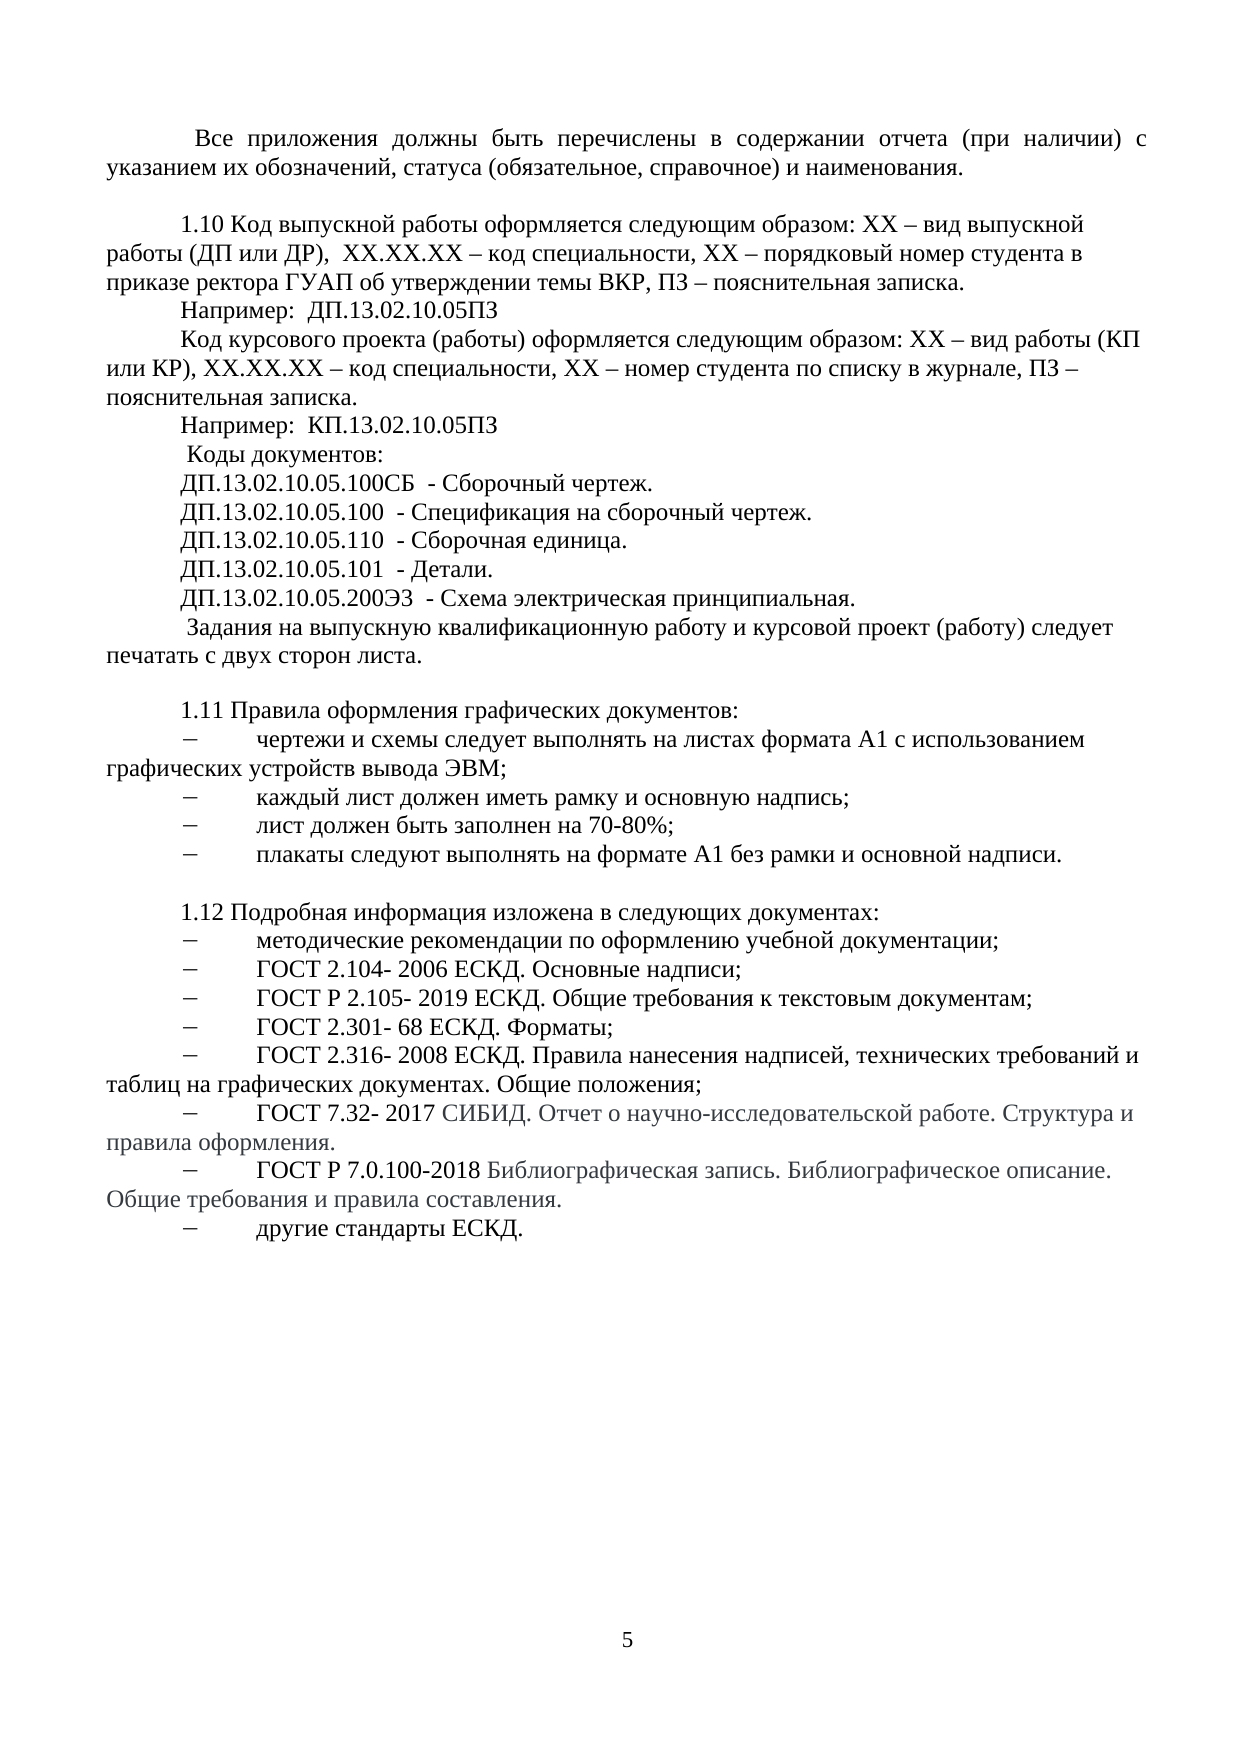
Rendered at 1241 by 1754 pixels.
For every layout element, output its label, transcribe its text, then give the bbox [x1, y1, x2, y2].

text ДП.13.02.10.05.100 - Спецификация на сборочный чертеж. [106, 497, 1148, 525]
text Задания на выпускную квалификационную работу и курсовой проект (работу) следует печатать с двух сторон листа. [106, 612, 1148, 669]
text Коды документов: [106, 439, 1148, 468]
list другие стандарты ЕСКД. [106, 1213, 1148, 1242]
text Все приложения должны быть перечислены в содержании отчета (при наличии) с указанием их обозначений, статуса (обязательное, справочное) и наименования. [106, 123, 1148, 180]
text ДП.13.02.10.05.100СБ - Сборочный чертеж. [106, 468, 1148, 497]
list ГОСТ 7.32- 2017 СИБИД. Отчет о научно-исследовательской работе. Структура и правила оформления. [106, 1098, 1148, 1156]
text Например: ДП.13.02.10.05ПЗ [106, 295, 1148, 324]
text 1.11 Правила оформления графических документов: [106, 696, 1148, 724]
list ГОСТ Р 7.0.100-2018 Библиографическая запись. Библиографическое описание. Общие требования и правила составления. [562, 1156, 1148, 1213]
list ГОСТ 2.301- 68 ЕСКД. Форматы; [106, 1012, 1148, 1041]
list ГОСТ Р 2.105- 2019 ЕСКД. Общие требования к текстовым документам; [106, 983, 1148, 1012]
list ГОСТ 2.104- 2006 ЕСКД. Основные надписи; [106, 954, 1148, 983]
list ГОСТ Р 7.0.100-2018 Библиографическая запись. Библиографическое описание. Общие требования и правила составления. [106, 1156, 487, 1184]
text ДП.13.02.10.05.110 - Сборочная единица. [106, 525, 1148, 554]
list ГОСТ 2.316- 2008 ЕСКД. Правила нанесения надписей, технических требований и таблиц на графических документах. Общие положения; [106, 1041, 1148, 1098]
list методические рекомендации по оформлению учебной документации; [106, 926, 1148, 954]
text Код курсового проекта (работы) оформляется следующим образом: ХХ – вид работы (КП или КР), ХХ.ХХ.ХХ – код специальности, ХХ – номер студента по списку в журнале, ПЗ – пояснительная записка. [106, 324, 1148, 410]
text Например: КП.13.02.10.05ПЗ [106, 410, 1148, 439]
text ДП.13.02.10.05.101 - Детали. [106, 554, 1148, 583]
list лист должен быть заполнен на 70-80%; [106, 811, 1148, 839]
text 1.10 Код выпускной работы оформляется следующим образом: ХХ – вид выпускной работы (ДП или ДР), ХХ.ХХ.ХХ – код специальности, ХХ – порядковый номер студента в приказе ректора ГУАП об утверждении темы ВКР, ПЗ – пояснительная записка. [106, 209, 1148, 295]
list чертежи и схемы следует выполнять на листах формата А1 с использованием графических устройств вывода ЭВМ; [106, 724, 1148, 782]
list каждый лист должен иметь рамку и основную надпись; [106, 782, 1148, 811]
text ДП.13.02.10.05.200Э3 - Схема электрическая принципиальная. [106, 583, 1148, 612]
list плакаты следуют выполнять на формате А1 без рамки и основной надписи. [106, 839, 1148, 868]
text 1.12 Подробная информация изложена в следующих документах: [106, 897, 1148, 926]
